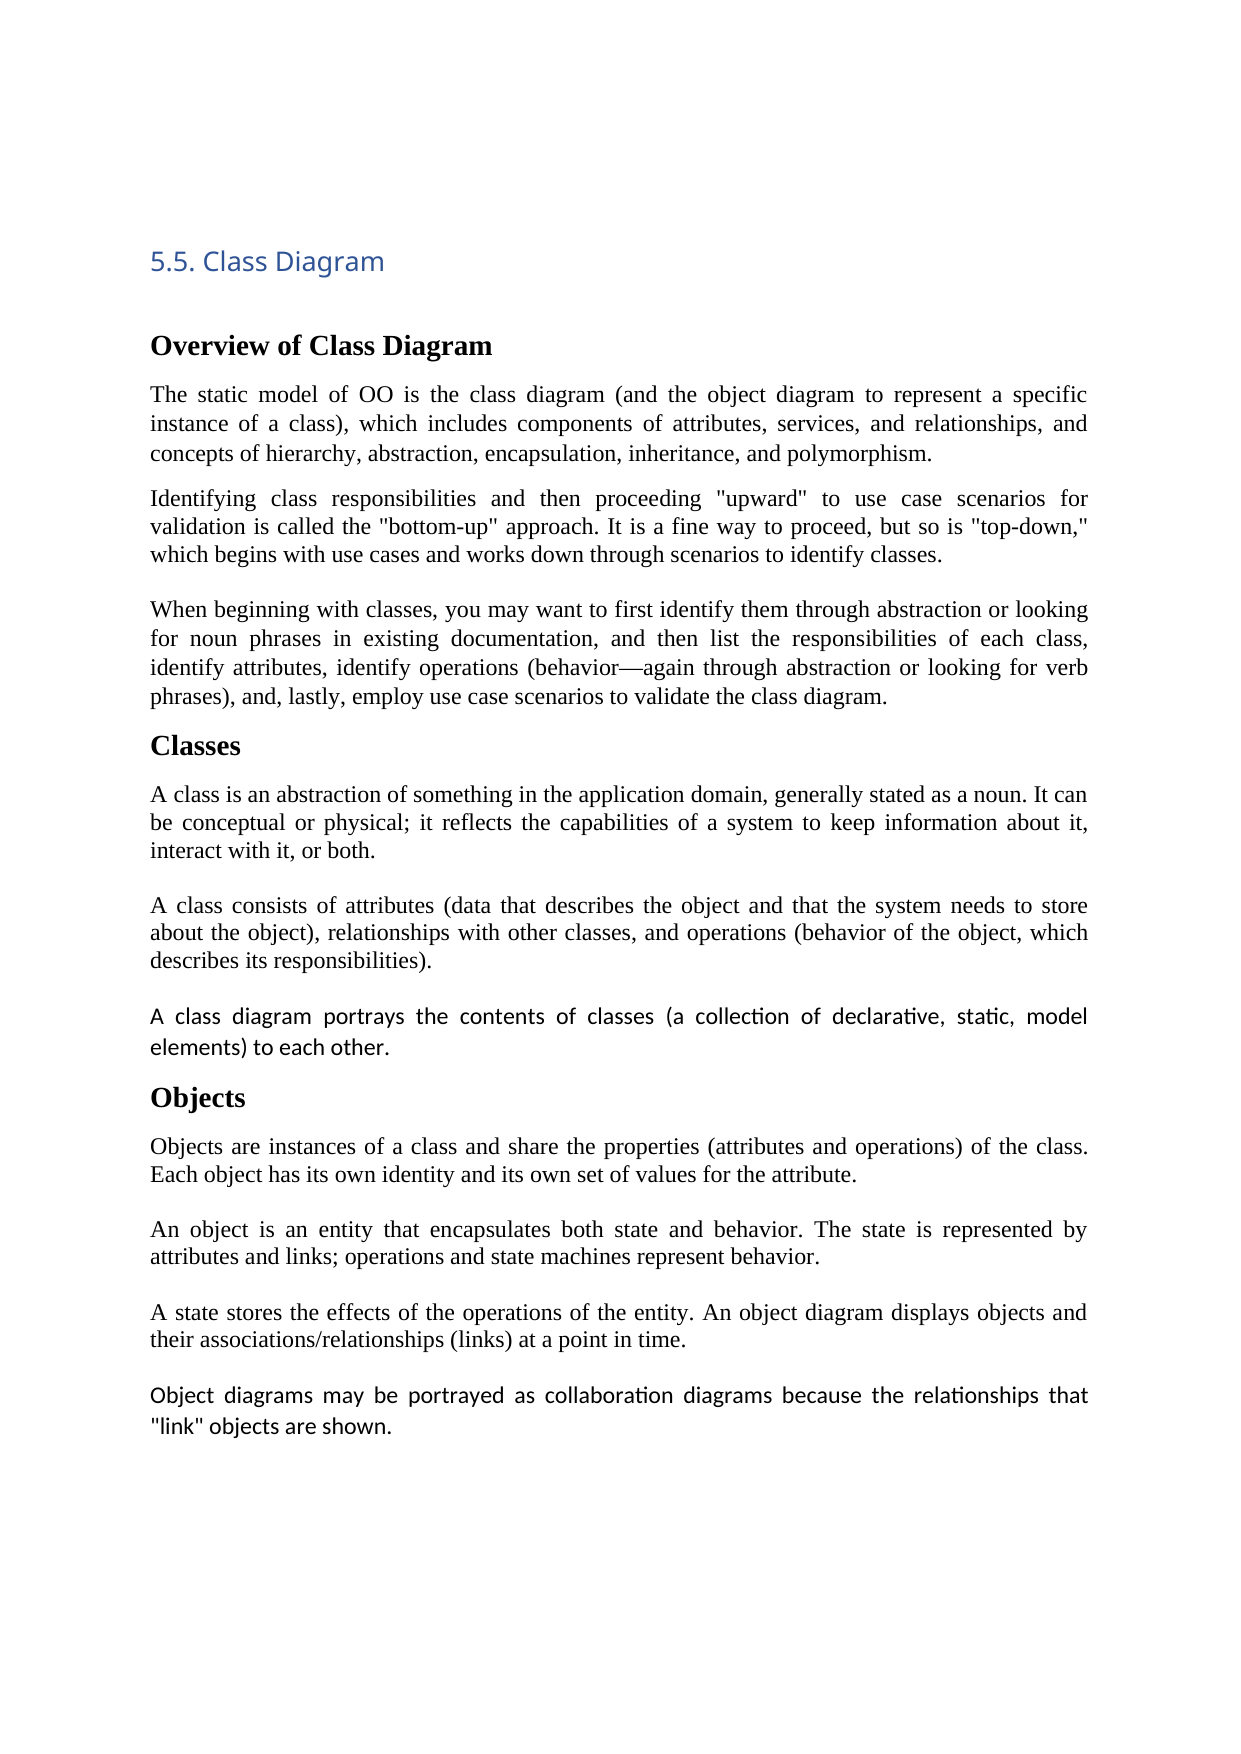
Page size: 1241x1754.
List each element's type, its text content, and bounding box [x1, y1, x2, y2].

subtitle 5.5. Class Diagram [150, 243, 1090, 279]
text Identifying class responsibilities and then proceeding "upward" to use case scenarios for validation is called the "bottom-up" approach. It is a fine way to proceed, but so is "top-down," which begins with use cases and works down through scenarios to identify classes. [150, 484, 1090, 567]
text A class is an abstraction of something in the application domain, generally stated as a noun. It can be conceptual or physical; it reflects the capabilities of a system to keep information about it, interact with it, or both. [150, 780, 1090, 863]
text When beginning with classes, you may want to first identify them through abstraction or looking for noun phrases in existing documentation, and then list the responsibilities of each class, identify attributes, identify operations (behavior—again through abstraction or looking for verb phrases), and, lastly, employ use case scenarios to validate the class diagram. [150, 595, 1090, 710]
text An object is an entity that encapsulates both state and behavior. The state is represented by attributes and links; operations and state machines represent behavior. [150, 1215, 1090, 1270]
text Overview of Class Diagram [150, 328, 1090, 362]
text The static model of OO is the class diagram (and the object diagram to represent a specific instance of a class), which includes components of attributes, services, and relationships, and concepts of hierarchy, abstraction, encapsulation, inheritance, and polymorphism. [150, 380, 1090, 466]
text A state stores the effects of the operations of the entity. An object diagram displays objects and their associations/relationships (links) at a point in time. [150, 1298, 1090, 1353]
text A class consists of attributes (data that describes the object and that the system needs to store about the object), relationships with other classes, and operations (behavior of the object, which describes its responsibilities). [150, 891, 1090, 974]
text A class diagram portrays the contents of classes (a collection of declarative, static, model elements) to each other. [150, 1001, 1090, 1061]
text Objects are instances of a class and share the properties (attributes and operations) of the class. Each object has its own identity and its own set of values for the attribute. [150, 1132, 1090, 1187]
text Object diagrams may be portrayed as collaboration diagrams because the relationships that "link" objects are shown. [150, 1380, 1090, 1441]
text Classes [150, 728, 1090, 762]
text Objects [150, 1080, 1090, 1113]
